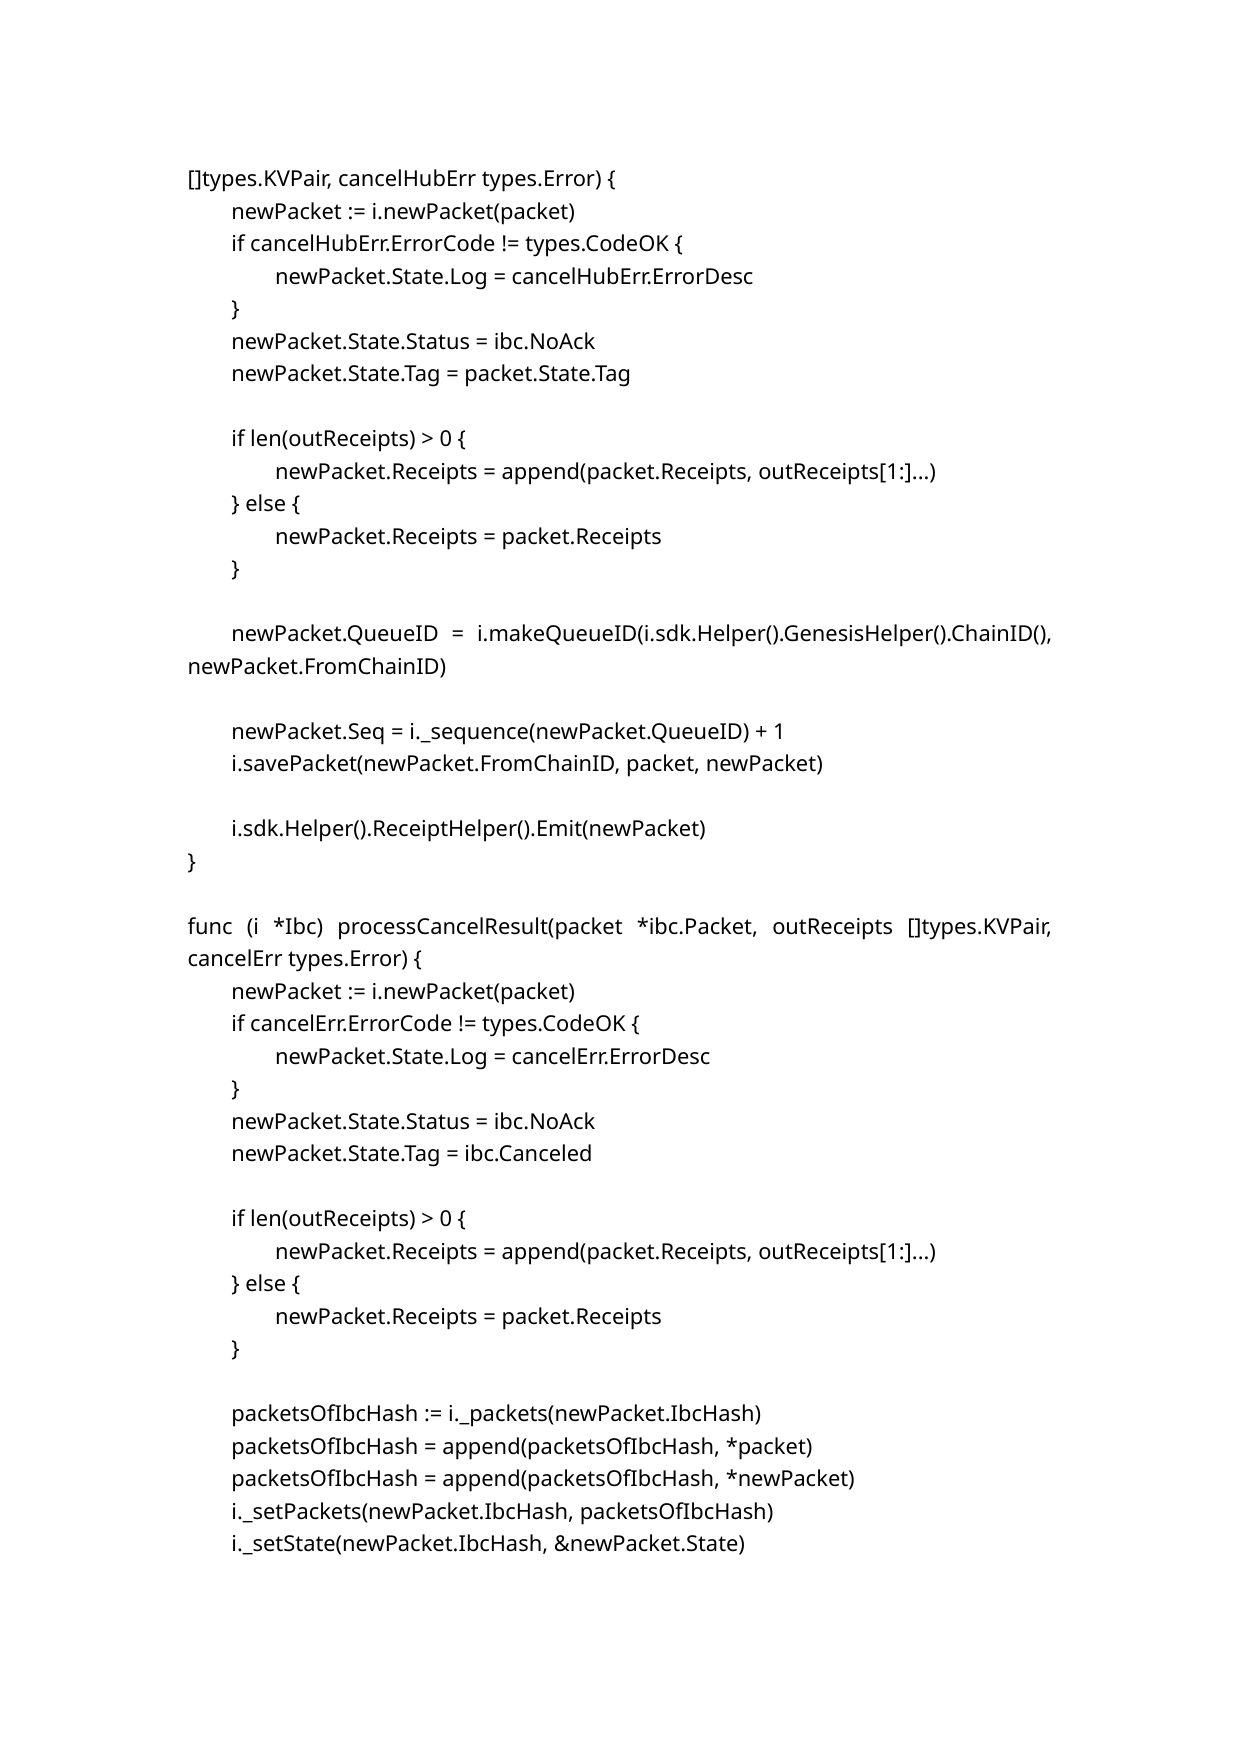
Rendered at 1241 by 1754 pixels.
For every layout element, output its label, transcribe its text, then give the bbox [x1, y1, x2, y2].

text newPacket.Receipts = append(packet.Receipts, outReceipts[1:]...) [187, 1234, 1053, 1267]
text } [187, 844, 1053, 877]
text newPacket.Receipts = packet.Receipts [187, 519, 1053, 552]
text } [187, 1332, 1053, 1364]
text newPacket.Receipts = append(packet.Receipts, outReceipts[1:]...) [187, 454, 1053, 487]
text i.savePacket(newPacket.FromChainID, packet, newPacket) [187, 747, 1053, 779]
text } else { [187, 487, 1053, 519]
text } [187, 1072, 1053, 1104]
text newPacket := i.newPacket(packet) [187, 974, 1053, 1007]
text packetsOfIbcHash = append(packetsOfIbcHash, *packet) [187, 1429, 1053, 1462]
text if len(outReceipts) > 0 { [187, 1202, 1053, 1234]
text i._setState(newPacket.IbcHash, &newPacket.State) [187, 1527, 1053, 1559]
text newPacket.State.Status = ibc.NoAck [187, 1104, 1053, 1137]
text newPacket.State.Status = ibc.NoAck [187, 324, 1053, 357]
text i._setPackets(newPacket.IbcHash, packetsOfIbcHash) [187, 1494, 1053, 1527]
text } else { [187, 1267, 1053, 1299]
text if len(outReceipts) > 0 { [187, 422, 1053, 454]
text newPacket.State.Log = cancelHubErr.ErrorDesc [187, 259, 1053, 292]
text newPacket.State.Tag = packet.State.Tag [187, 357, 1053, 389]
text newPacket.Seq = i._sequence(newPacket.QueueID) + 1 [187, 714, 1053, 747]
text if cancelHubErr.ErrorCode != types.CodeOK { [187, 227, 1053, 259]
text if cancelErr.ErrorCode != types.CodeOK { [187, 1007, 1053, 1039]
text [187, 162, 1053, 194]
text } [187, 292, 1053, 324]
text newPacket.State.Log = cancelErr.ErrorDesc [187, 1039, 1053, 1072]
text newPacket := i.newPacket(packet) [187, 194, 1053, 227]
text newPacket.Receipts = packet.Receipts [187, 1299, 1053, 1332]
text newPacket.State.Tag = ibc.Canceled [187, 1137, 1053, 1169]
text i.sdk.Helper().ReceiptHelper().Emit(newPacket) [187, 812, 1053, 844]
text func (i *Ibc) processCancelResult(packet *ibc.Packet, outReceipts []types.KVPair, cancelErr types.Error) { [187, 909, 1053, 974]
text newPacket.QueueID = i.makeQueueID(i.sdk.Helper().GenesisHelper().ChainID(), newPacket.FromChainID) [187, 617, 1053, 682]
text packetsOfIbcHash := i._packets(newPacket.IbcHash) [187, 1397, 1053, 1429]
text packetsOfIbcHash = append(packetsOfIbcHash, *newPacket) [187, 1462, 1053, 1494]
text } [187, 552, 1053, 584]
